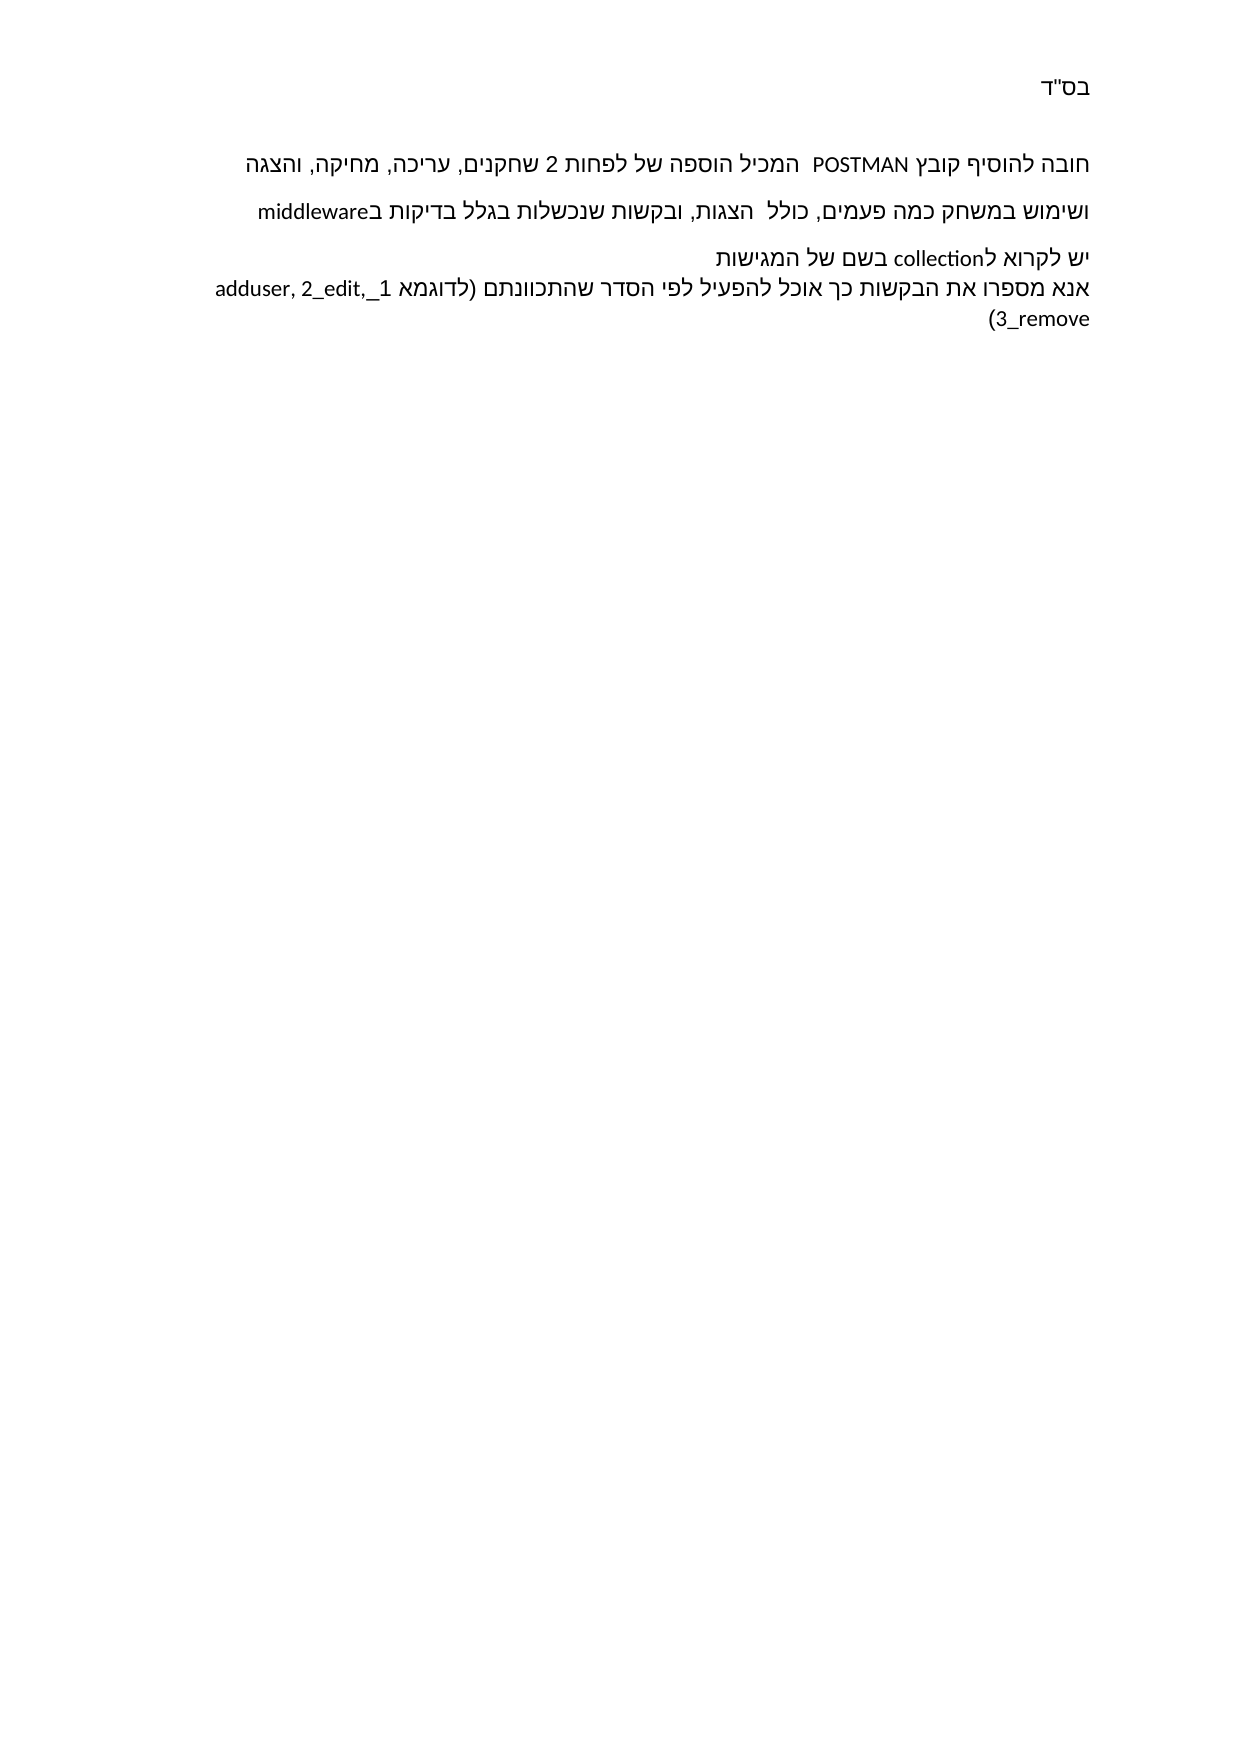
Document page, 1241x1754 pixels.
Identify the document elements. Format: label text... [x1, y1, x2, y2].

text חובה להוסיף קובץ POSTMAN המכיל הוספה של לפחות 2 שחקנים, עריכה, מחיקה, והצגה [150, 150, 1090, 178]
text יש לקרוא לcollection בשם של המגישות אנא מספרו את הבקשות כך אוכל להפעיל לפי הסדר שהתכוונתם (לדוגמא 1_adduser, 2_edit, 3_remove) [150, 244, 1090, 332]
text ושימוש במשחק כמה פעמים, כולל הצגות, ובקשות שנכשלות בגלל בדיקות בmiddleware [150, 197, 1090, 225]
